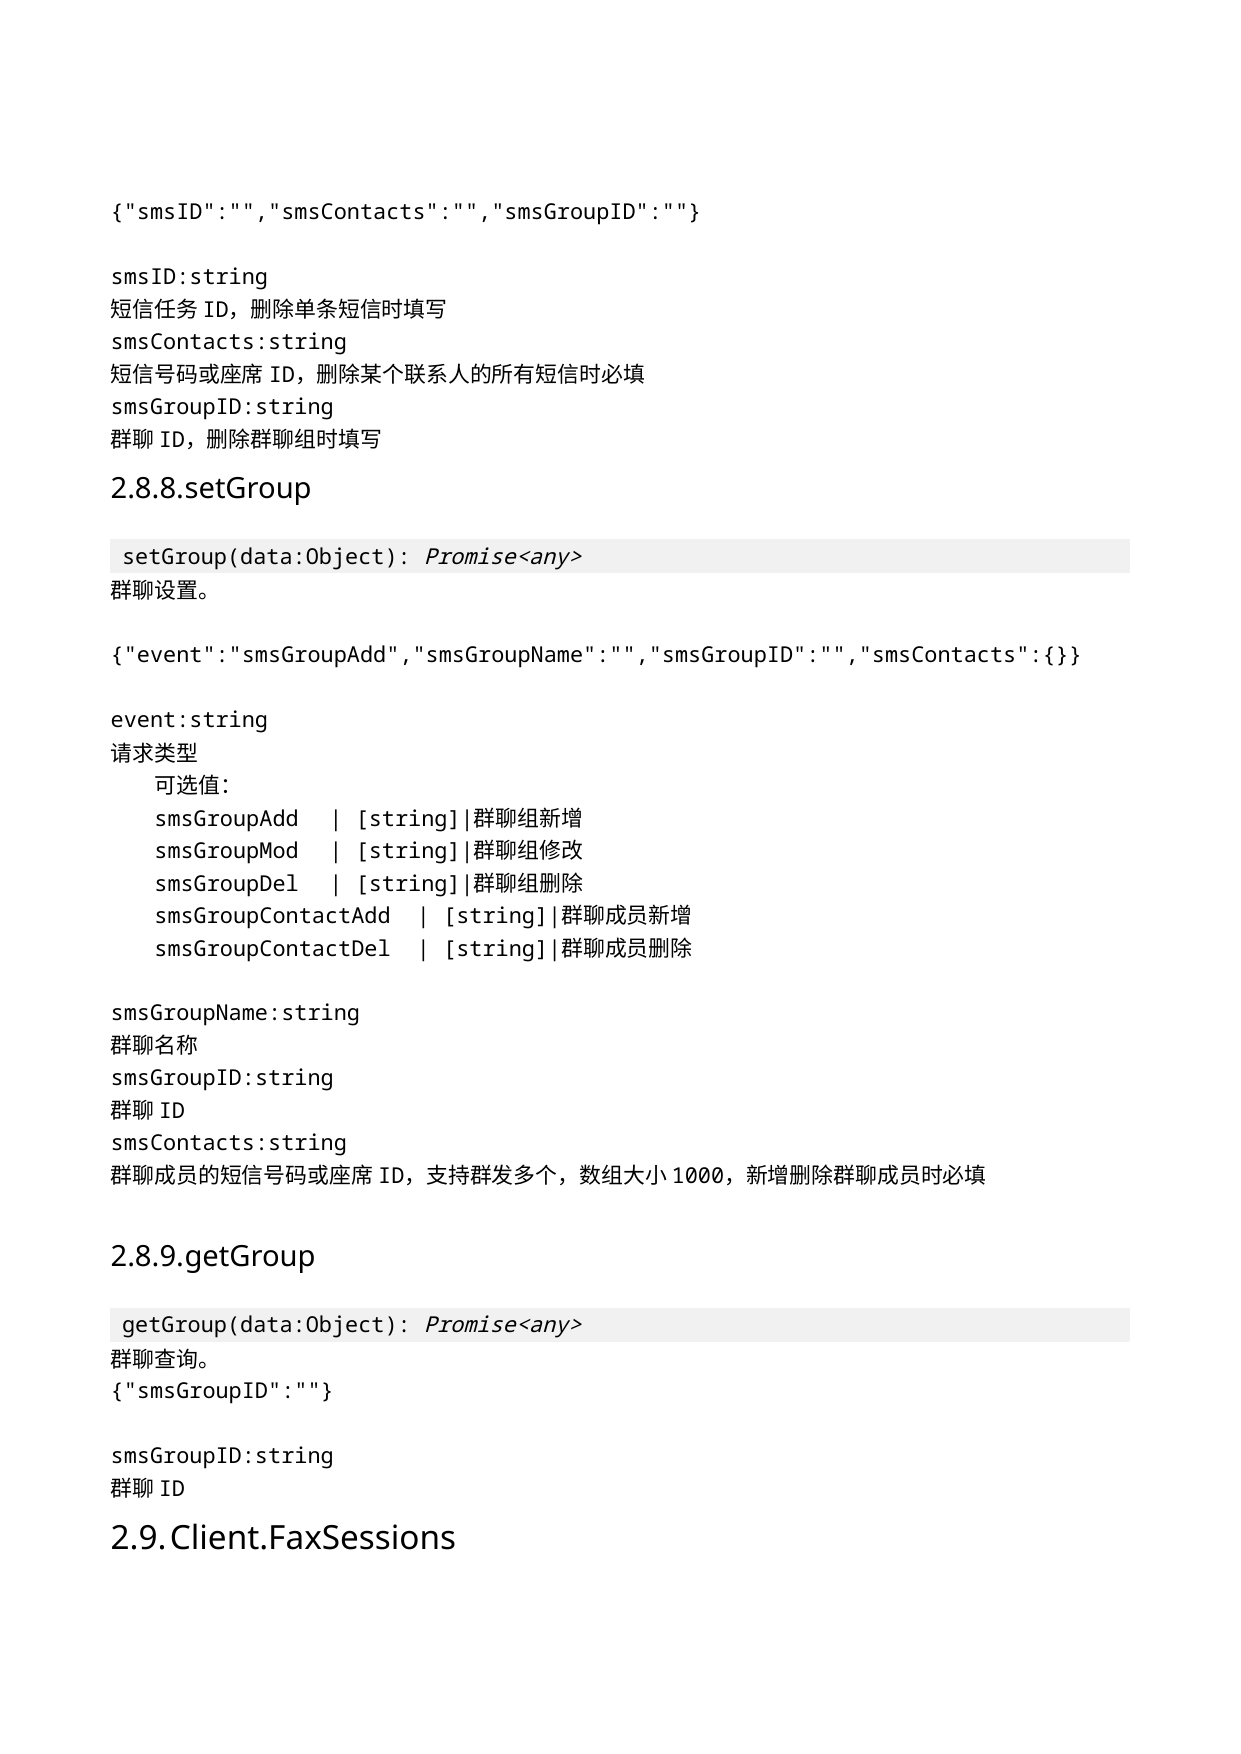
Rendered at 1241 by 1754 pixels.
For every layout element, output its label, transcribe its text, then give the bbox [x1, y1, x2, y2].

text smsGroupAdd | [string]|群聊组新增 [110, 800, 1130, 833]
text 请求类型 [110, 735, 1130, 768]
text smsGroupDel | [string]|群聊组删除 [110, 865, 1130, 898]
text smsGroupID:string [110, 1439, 1130, 1471]
list setGroup [110, 454, 1130, 519]
text smsGroupContactDel | [string]|群聊成员删除 [110, 930, 1130, 963]
text 群聊ID，删除群聊组时填写 [110, 422, 1130, 454]
text event:string [110, 703, 1130, 735]
text 群聊名称 [110, 1028, 1130, 1060]
text {"smsGroupID":""} [110, 1374, 1130, 1406]
text 可选值： [110, 768, 1130, 800]
text {"smsID":"","smsContacts":"","smsGroupID":""} [110, 194, 1130, 227]
text smsGroupID:string [110, 1060, 1130, 1093]
text smsGroupContactAdd | [string]|群聊成员新增 [110, 898, 1130, 930]
text 群聊设置。 [110, 573, 1130, 605]
text {"event":"smsGroupAdd","smsGroupName":"","smsGroupID":"","smsContacts":{}} [110, 638, 1130, 670]
text 短信号码或座席 ID，删除某个联系人的所有短信时必填 [110, 357, 1130, 389]
text smsID:string [110, 259, 1130, 292]
table_header setGroup(data:Object): Promise<any> [111, 540, 1129, 572]
list getGroup [110, 1223, 1130, 1288]
text smsContacts:string [110, 324, 1130, 357]
table_header getGroup(data:Object): Promise<any> [111, 1309, 1129, 1341]
text smsGroupName:string [110, 995, 1130, 1028]
text smsGroupID:string [110, 389, 1130, 422]
text smsContacts:string [110, 1125, 1130, 1158]
text 群聊ID [110, 1093, 1130, 1125]
text 短信任务ID，删除单条短信时填写 [110, 292, 1130, 324]
text 群聊查询。 [110, 1341, 1130, 1374]
text 群聊ID [110, 1471, 1130, 1504]
text smsGroupMod | [string]|群聊组修改 [110, 833, 1130, 865]
text 群聊成员的短信号码或座席 ID，支持群发多个，数组大小 1000，新增删除群聊成员时必填 [110, 1158, 1130, 1190]
list Client.FaxSessions [110, 1504, 1130, 1569]
